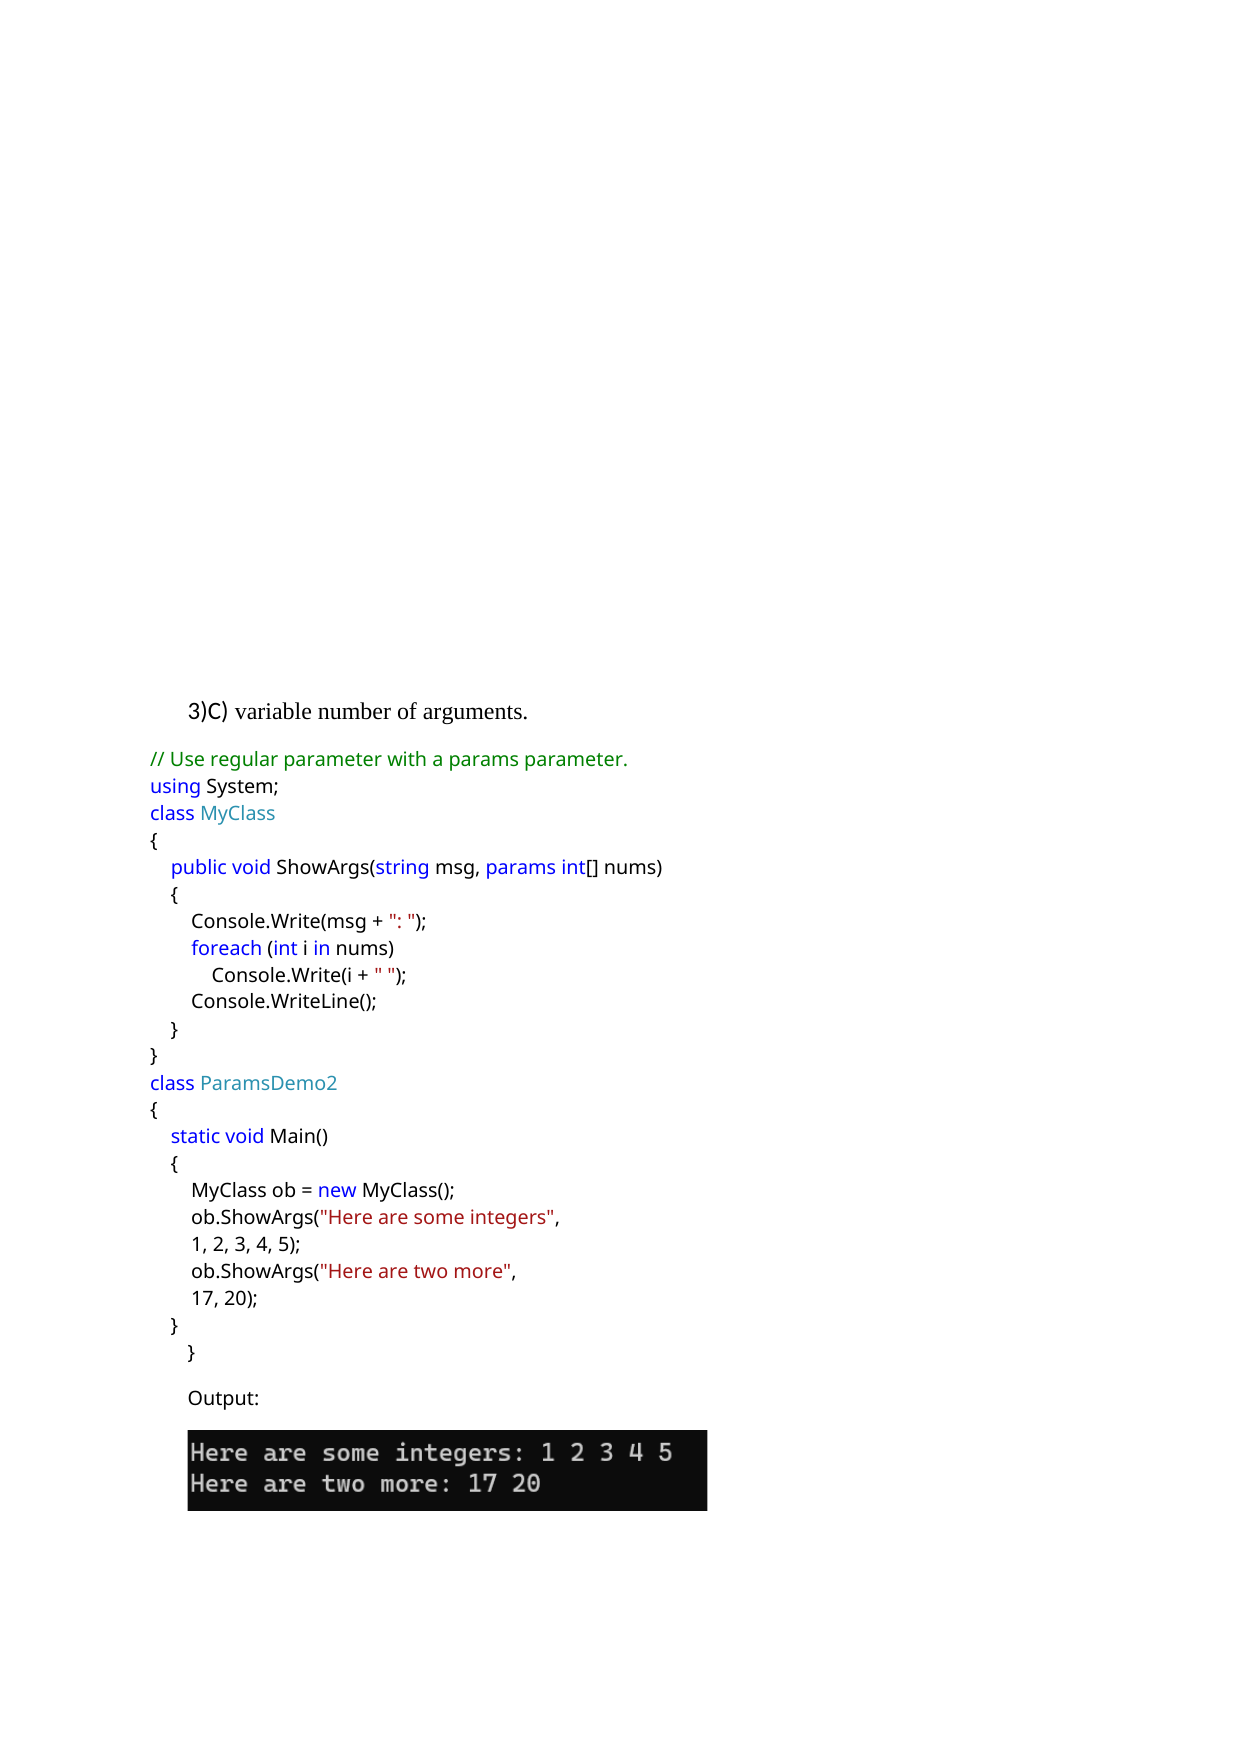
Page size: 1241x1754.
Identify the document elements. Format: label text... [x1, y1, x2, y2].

text } [150, 1015, 1090, 1042]
text } [150, 1042, 1090, 1069]
text class ParamsDemo2 [150, 1069, 1090, 1096]
text { [150, 880, 1090, 907]
text } [150, 1312, 1090, 1338]
text foreach (int i in nums) [150, 934, 1090, 961]
text Console.WriteLine(); [150, 988, 1090, 1015]
text 17, 20); [150, 1284, 1090, 1312]
text { [150, 826, 1090, 853]
text { [150, 1150, 1090, 1177]
text public void ShowArgs(string msg, params int[] nums) [150, 853, 1090, 880]
text Console.Write(msg + ": "); [150, 907, 1090, 934]
text Console.Write(i + " "); [150, 961, 1090, 988]
text 3)C) variable number of arguments. [187, 695, 1090, 726]
text ob.ShowArgs("Here are some integers", [150, 1204, 1090, 1231]
picture [187, 1430, 708, 1511]
text ob.ShowArgs("Here are two more", [150, 1258, 1090, 1284]
text { [150, 1096, 1090, 1123]
text MyClass ob = new MyClass(); [150, 1177, 1090, 1204]
text Output: [187, 1384, 1090, 1411]
text } [187, 1338, 1090, 1366]
text 1, 2, 3, 4, 5); [150, 1231, 1090, 1258]
text using System; [150, 772, 1090, 799]
text static void Main() [150, 1123, 1090, 1150]
text // Use regular parameter with a params parameter. [150, 745, 1090, 772]
text class MyClass [150, 799, 1090, 826]
